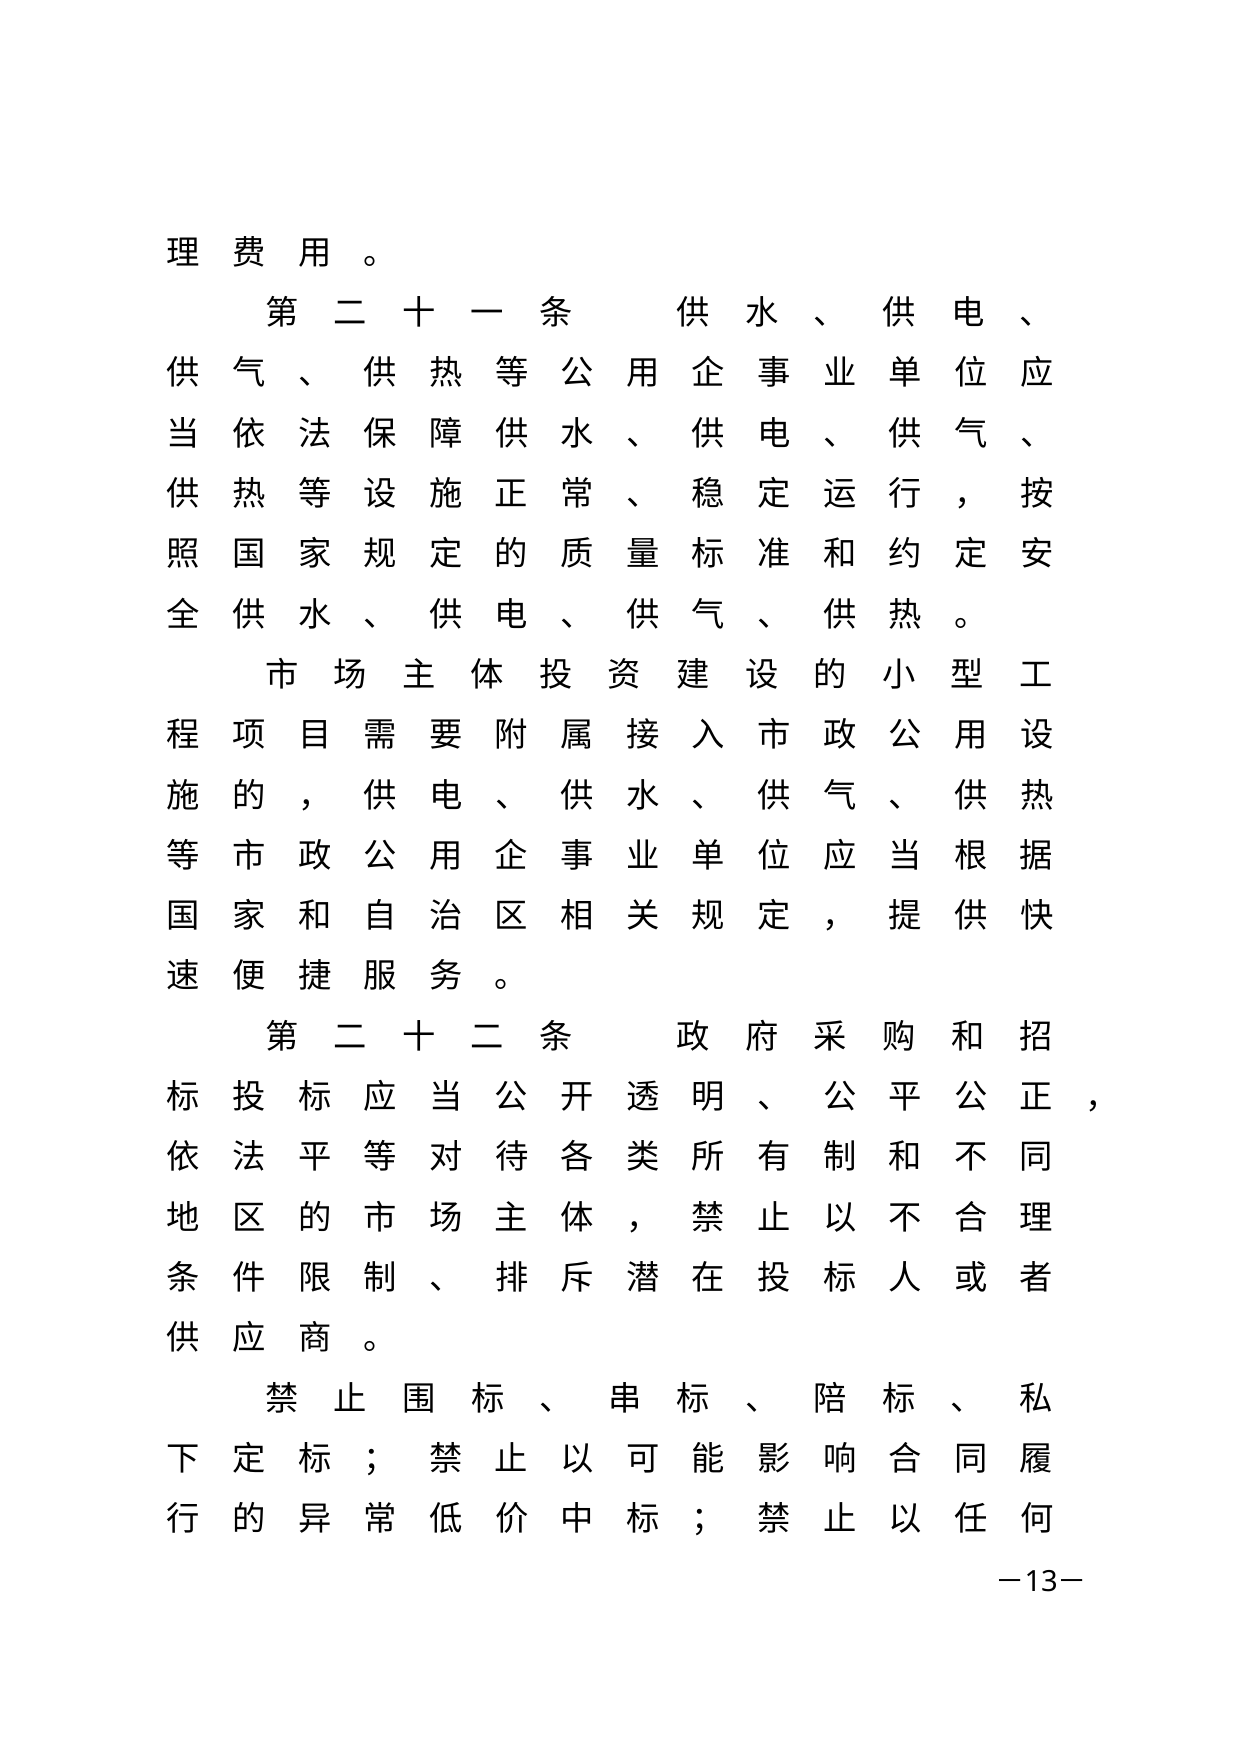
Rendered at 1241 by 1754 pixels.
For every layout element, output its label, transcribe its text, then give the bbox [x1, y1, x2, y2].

text 第二十二条 政府采购和招标投标应当公开透明、公平公正，依法平等对待各类所有制和不同地区的市场主体，禁止以不合理条件限制、排斥潜在投标人或者供应商。 [167, 1003, 1085, 1365]
text 市场主体投资建设的小型工程项目需要附属接入市政公用设施的，供电、供水、供气、供热等市政公用企事业单位应当根据国家和自治区相关规定，提供快速便捷服务。 [167, 642, 1085, 1003]
text 第二十一条 供水、供电、供气、供热等公用企事业单位应当依法保障供水、供电、供气、供热等设施正常、稳定运行，按照国家规定的质量标准和约定安全供水、供电、供气、供热。 [167, 280, 1085, 642]
text 政府有关部门和公用企事业单位不得强迫市场主体接受指定设计单位、采购单位、施工安装单位、监理单位等不合理的服务条件，不得以任何名义收取不合理费用。 [167, 219, 1085, 280]
text 禁止围标、串标、陪标、私下定标；禁止以可能影响合同履行的异常低价中标；禁止以任何方式非法干涉招标投标活动。 [167, 1365, 1085, 1546]
